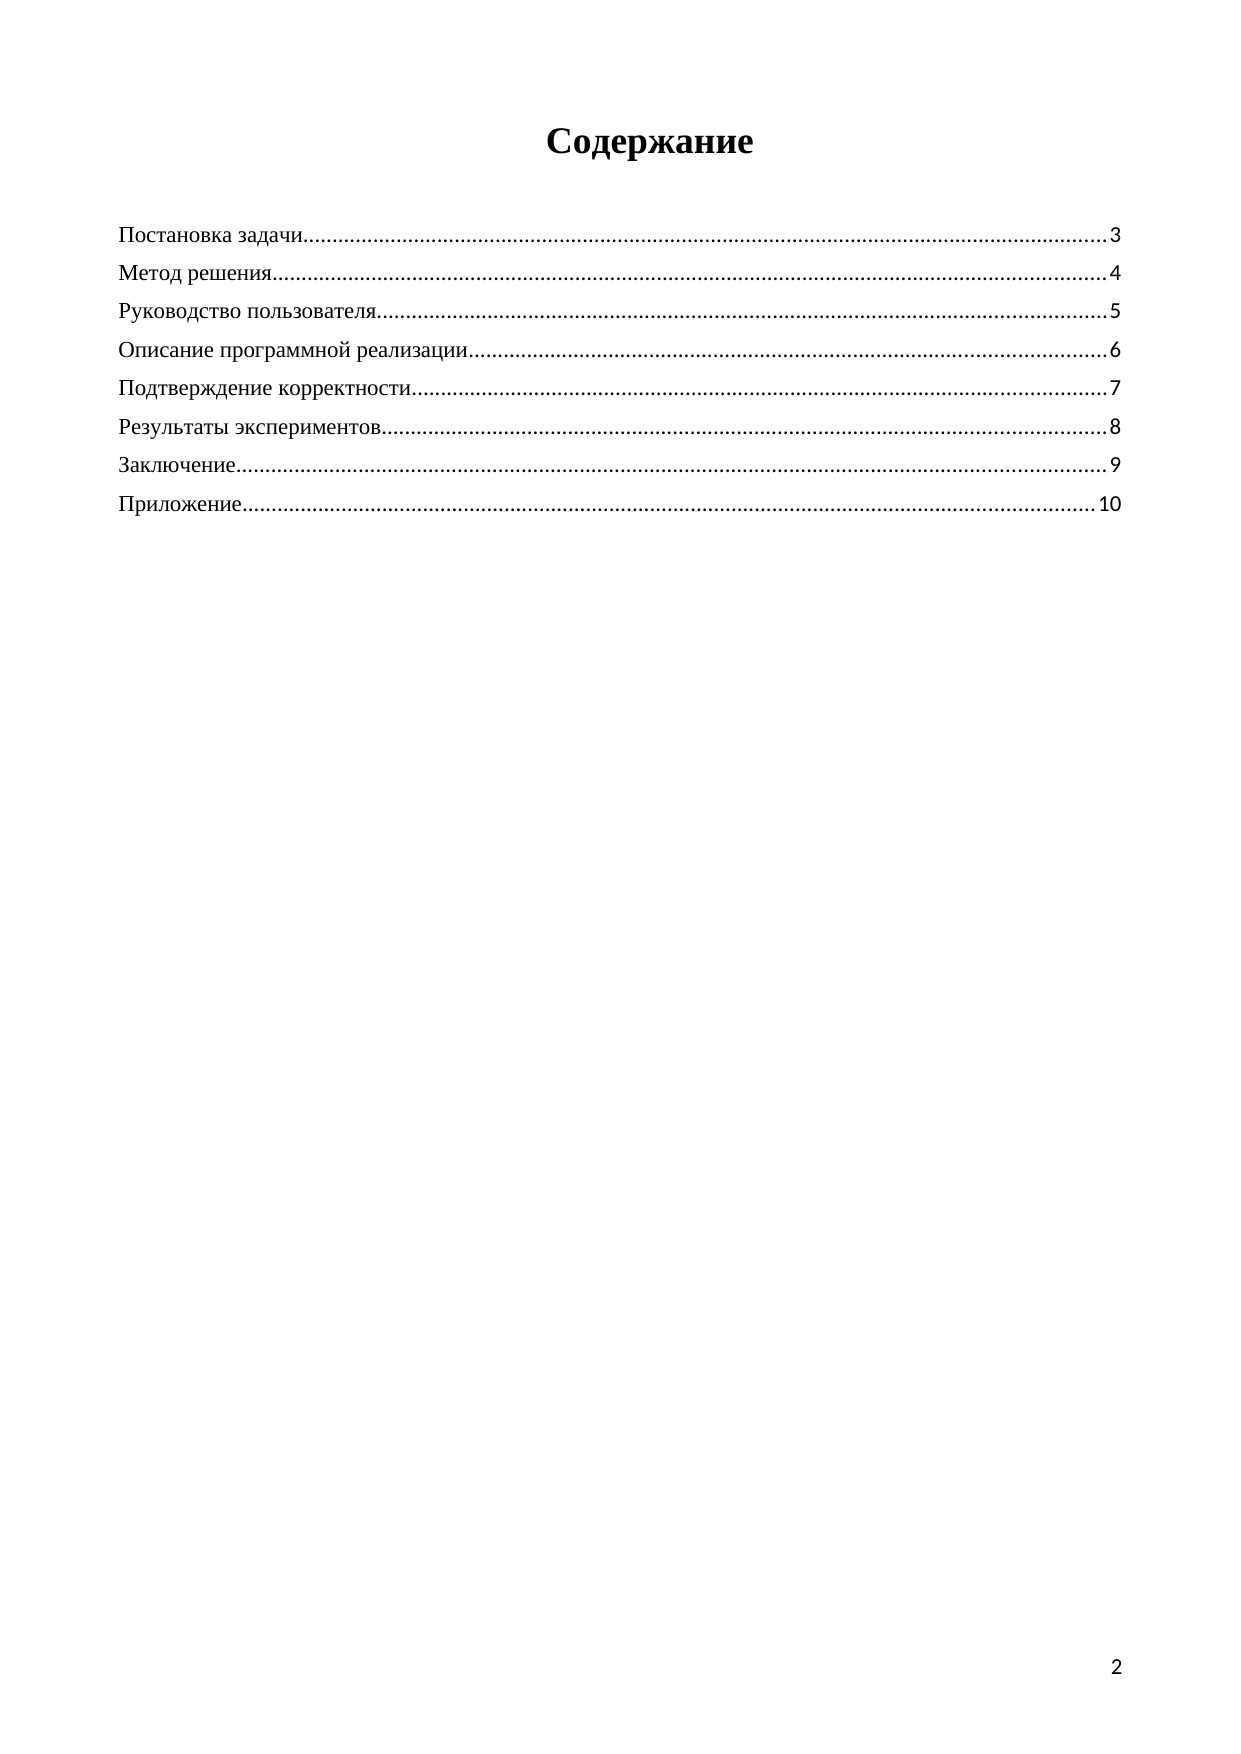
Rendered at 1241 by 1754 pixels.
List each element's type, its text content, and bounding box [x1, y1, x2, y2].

text Постановка задачи 3 [118, 220, 1122, 248]
text Приложение 10 [118, 489, 1122, 517]
text Руководство пользователя 5 [118, 297, 1122, 325]
text Результаты экспериментов 8 [118, 412, 1122, 440]
text Содержание [118, 118, 1122, 161]
text Метод решения 4 [118, 258, 1122, 286]
text Заключение 9 [118, 450, 1122, 478]
text Подтверждение корректности 7 [118, 373, 1122, 402]
text Описание программной реализации 6 [118, 335, 1122, 363]
